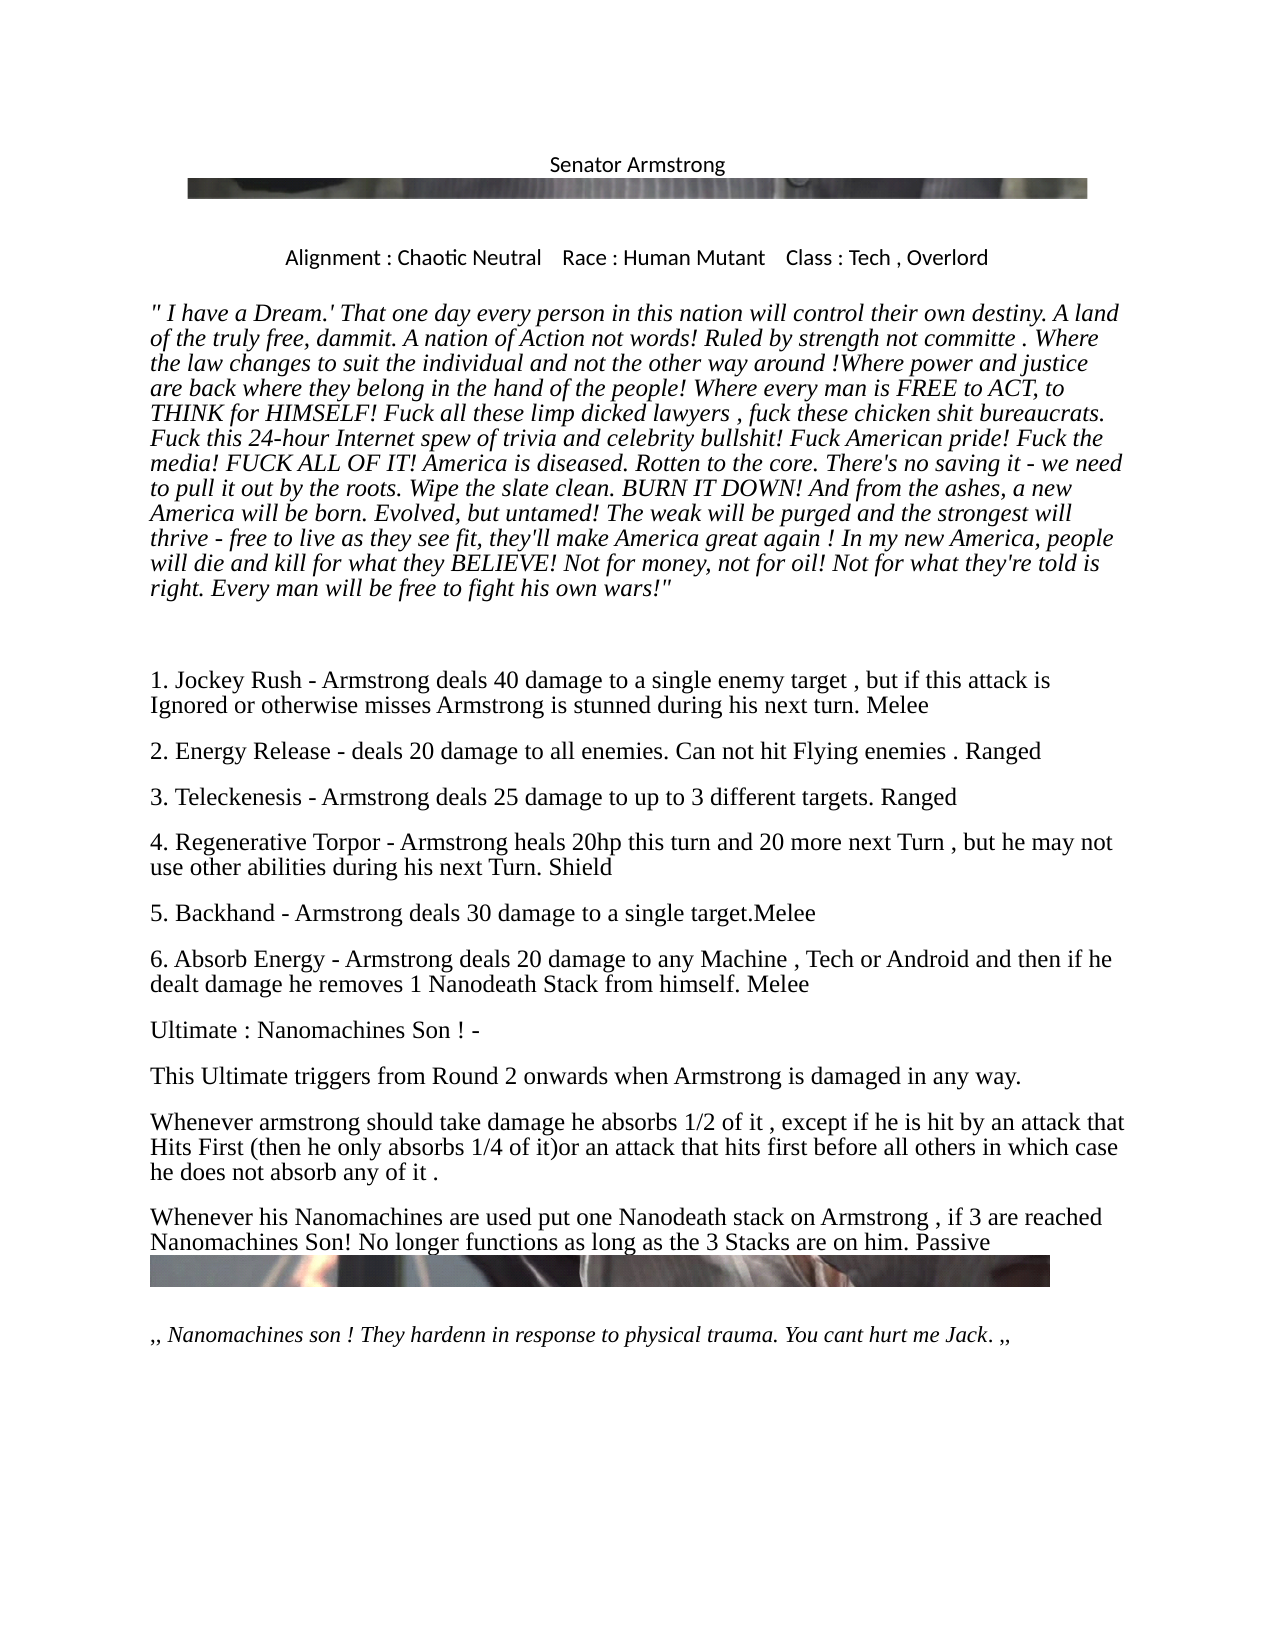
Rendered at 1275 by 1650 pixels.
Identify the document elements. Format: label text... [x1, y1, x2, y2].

text 4. Regenerative Torpor - Armstrong heals 20hp this turn and 20 more next Turn , but he may not use other abilities during his next Turn. Shield [150, 831, 1125, 881]
text 3. Teleckenesis - Armstrong deals 25 damage to up to 3 different targets. Ranged [150, 785, 1125, 810]
text Senator Armstrong [150, 150, 1125, 179]
text Whenever armstrong should take damage he absorbs 1/2 of it , except if he is hit by an attack that Hits First (then he only absorbs 1/4 of it)or an attack that hits first before all others in which case he does not absorb any of it . [150, 1110, 1125, 1185]
text This Ultimate triggers from Round 2 onwards when Armstrong is damaged in any way. [150, 1064, 1125, 1089]
text 5. Backhand - Armstrong deals 30 damage to a single target.Melee [150, 902, 1125, 927]
text " I have a Dream.' That one day every person in this nation will control their own destiny. A land of the truly free, dammit. A nation of Action not words! Ruled by strength not committe . Where the law changes to suit the individual and not the other way around !Where power and justice are back where they belong in the hand of the people! Where every man is FREE to ACT, to THINK for HIMSELF! Fuck all these limp dicked lawyers , fuck these chicken shit bureaucrats. Fuck this 24-hour Internet spew of trivia and celebrity bullshit! Fuck American pride! Fuck the media! FUCK ALL OF IT! America is diseased. Rotten to the core. There's no saving it - we need to pull it out by the roots. Wipe the slate clean. BURN IT DOWN! And from the ashes, a new America will be born. Evolved, but untamed! The weak will be purged and the strongest will thrive - free to live as they see fit, they'll make America great again ! In my new America, people will die and kill for what they BELIEVE! Not for money, not for oil! Not for what they're told is right. Every man will be free to fight his own wars!" [150, 302, 1125, 602]
text 1. Jockey Rush - Armstrong deals 40 damage to a single enemy target , but if this attack is Ignored or otherwise misses Armstrong is stunned during his next turn. Melee [150, 668, 1125, 718]
text ,, Nanomachines son ! They hardenn in response to physical trauma. You cant hurt me Jack. ,, [150, 1322, 1125, 1347]
text Alignment : Chaotic Neutral Race : Human Mutant Class : Tech , Overlord [150, 245, 1125, 270]
text Whenever his Nanomachines are used put one Nanodeath stack on Armstrong , if 3 are reached Nanomachines Son! No longer functions as long as the 3 Stacks are on him. Passive [150, 1206, 1125, 1256]
text 2. Energy Release - deals 20 damage to all enemies. Can not hit Flying enemies . Ranged [150, 739, 1125, 764]
text 6. Absorb Energy - Armstrong deals 20 damage to any Machine , Tech or Android and then if he dealt damage he removes 1 Nanodeath Stack from himself. Melee [150, 947, 1125, 997]
text Ultimate : Nanomachines Son ! - [150, 1018, 1125, 1043]
